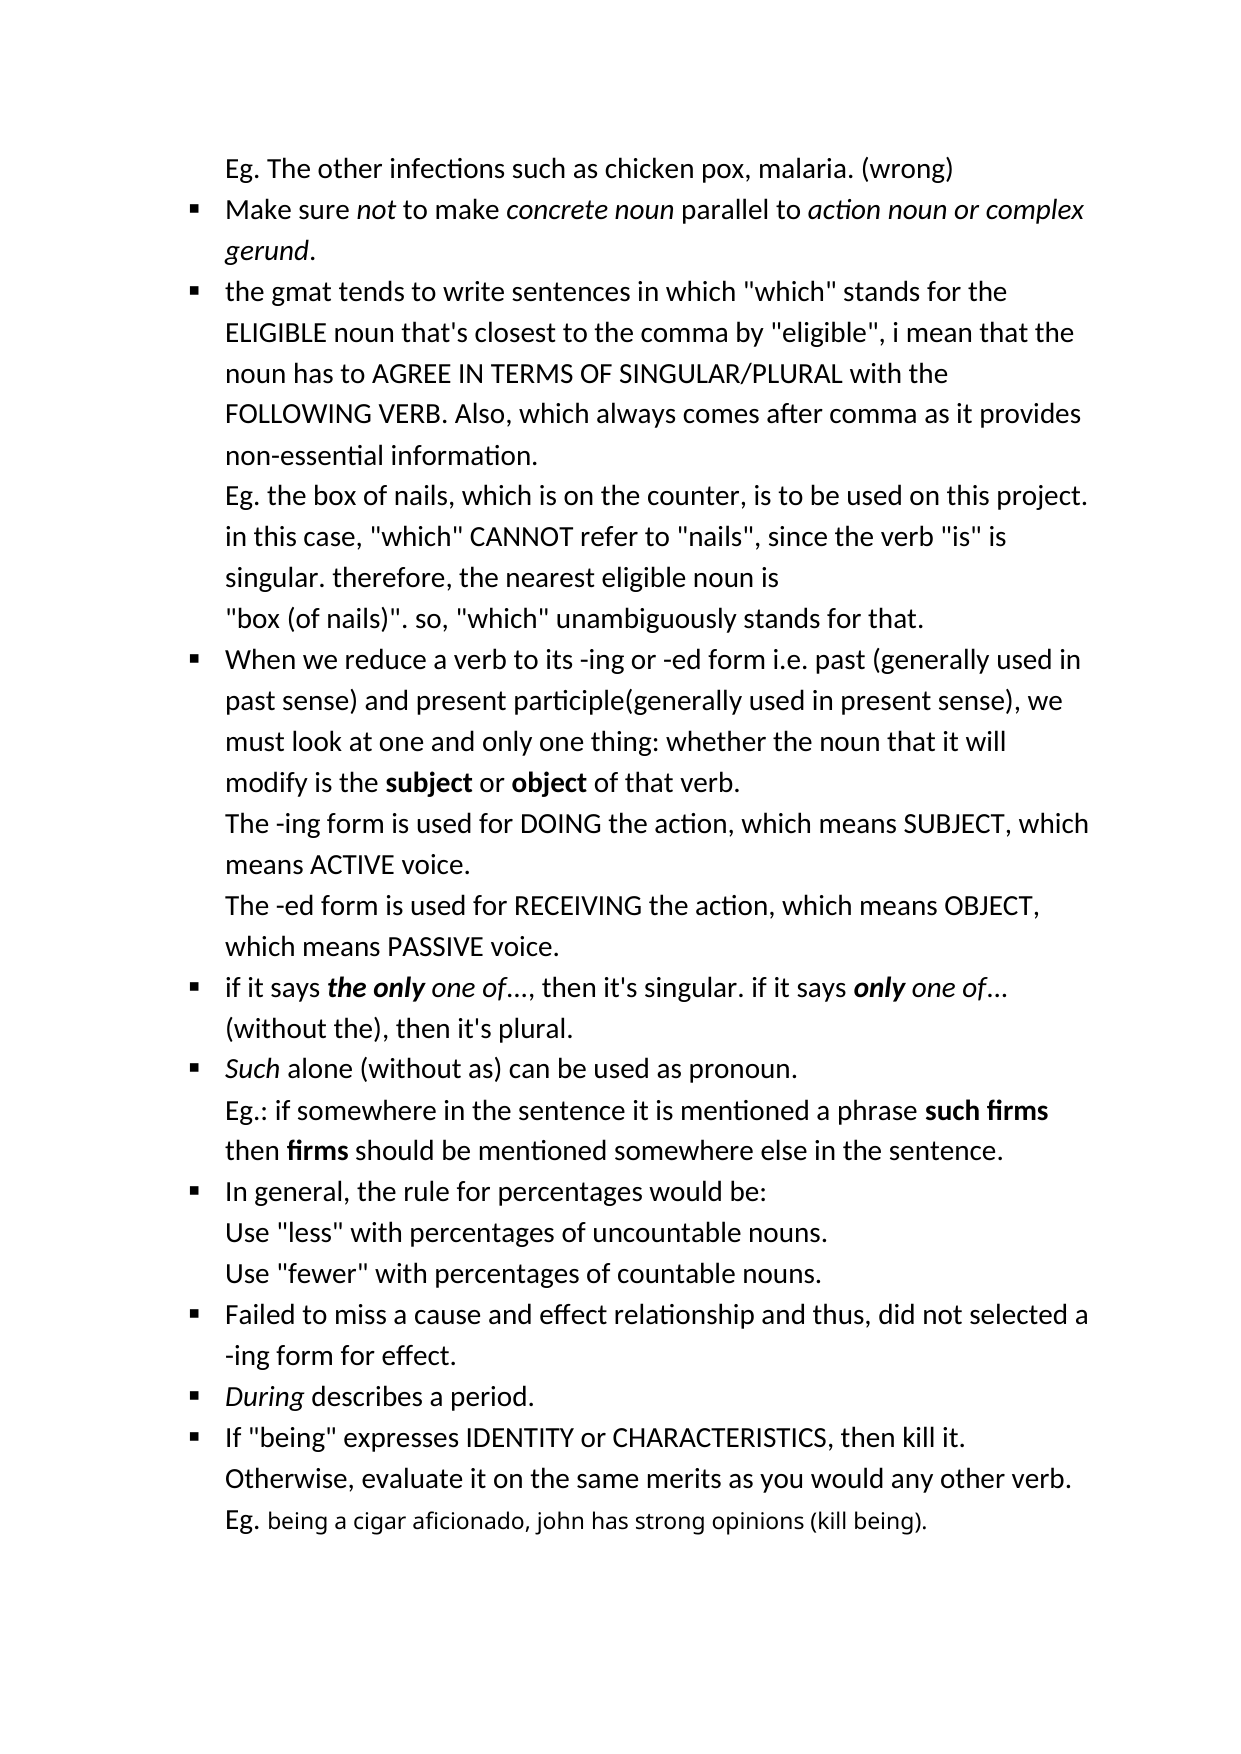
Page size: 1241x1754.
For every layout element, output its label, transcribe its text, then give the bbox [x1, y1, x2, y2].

list The -ed form is used for RECEIVING the action, which means OBJECT, which means PASSIVE voice. [225, 887, 1090, 963]
list Make sure not to make concrete noun parallel to action noun or complex gerund. [187, 191, 1090, 267]
list Use "fewer" with percentages of countable nouns. [225, 1255, 1090, 1291]
list Eg. the box of nails, which is on the counter, is to be used on this project. in this case, "which" CANNOT refer to "nails", since the verb "is" is singular. therefore, the nearest eligible noun is [225, 477, 1090, 595]
list Eg.: if somewhere in the sentence it is mentioned a phrase such firms then firms should be mentioned somewhere else in the sentence. [225, 1092, 1090, 1168]
list In general, the rule for percentages would be: [187, 1173, 1090, 1209]
list Eg. being a cigar aficionado, john has strong opinions (kill being). [225, 1501, 1090, 1537]
list The -ing form is used for DOING the action, which means SUBJECT, which means ACTIVE voice. [225, 805, 1090, 882]
list if it says the only one of..., then it's singular. if it says only one of... (without the), then it's plural. [187, 969, 1090, 1045]
list If "being" expresses IDENTITY or CHARACTERISTICS, then kill it. Otherwise, evaluate it on the same merits as you would any other verb. [187, 1419, 1090, 1496]
list "box (of nails)". so, "which" unambiguously stands for that. [225, 600, 1090, 636]
list Use "less" with percentages of uncountable nouns. [225, 1214, 1090, 1250]
list When we reduce a verb to its -ing or -ed form i.e. past (generally used in past sense) and present participle(generally used in present sense), we must look at one and only one thing: whether the noun that it will modify is the subject or object of that verb. [187, 641, 1090, 800]
list the gmat tends to write sentences in which "which" stands for the ELIGIBLE noun that's closest to the comma by "eligible", i mean that the noun has to AGREE IN TERMS OF SINGULAR/PLURAL with the FOLLOWING VERB. Also, which always comes after comma as it provides non-essential information. [187, 273, 1090, 472]
list Such alone (without as) can be used as pronoun. [187, 1051, 1090, 1086]
list Failed to miss a cause and effect relationship and thus, did not selected a -ing form for effect. [187, 1296, 1090, 1373]
list Eg. The other infections such as chicken pox, malaria. (wrong) [225, 150, 1090, 186]
list During describes a period. [187, 1378, 1090, 1414]
